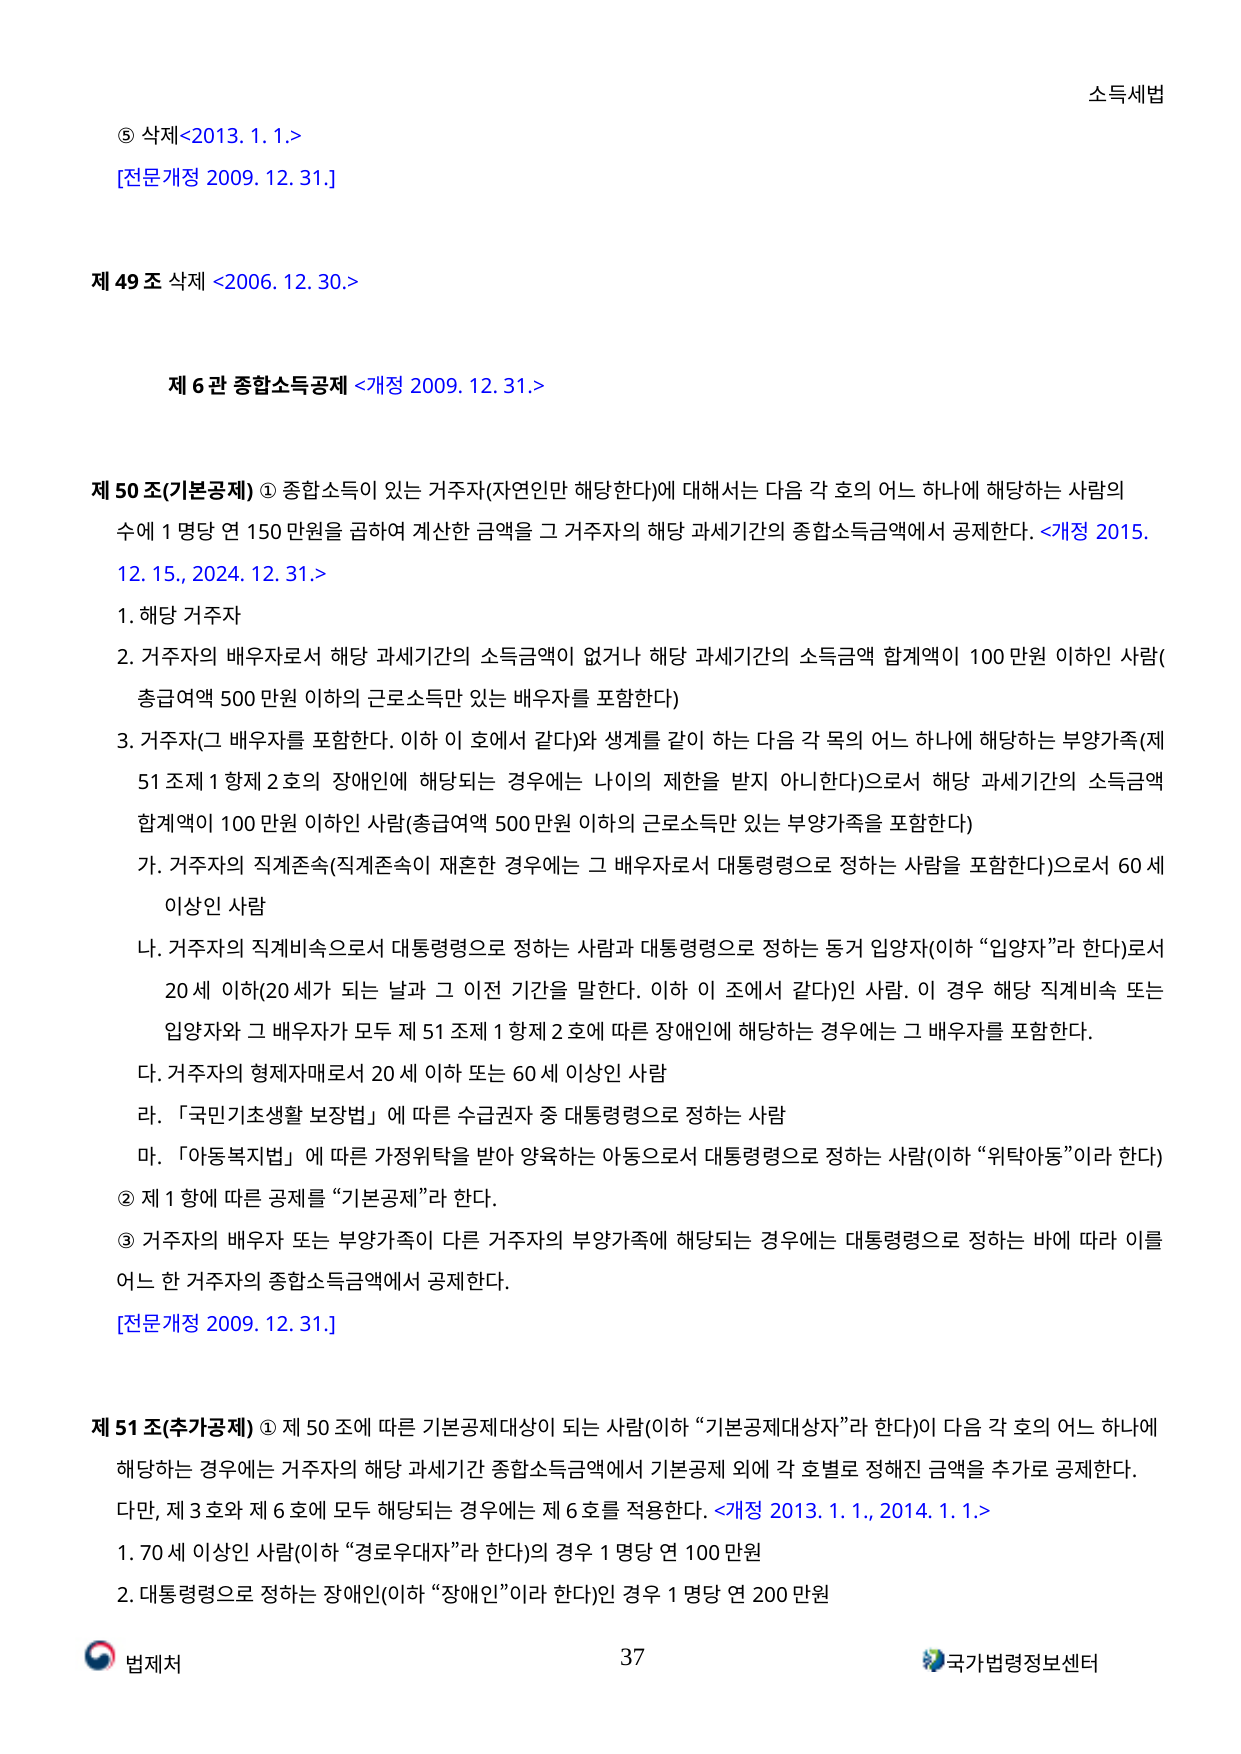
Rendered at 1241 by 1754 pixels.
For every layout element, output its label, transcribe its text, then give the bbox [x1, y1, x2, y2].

text 3. 거주자(그 배우자를 포함한다. 이하 이 호에서 같다)와 생계를 같이 하는 다음 각 목의 어느 하나에 해당하는 부양가족(제51조제1항제2호의 장애인에 해당되는 경우에는 나이의 제한을 받지 아니한다)으로서 해당 과세기간의 소득금액 합계액이 100만원 이하인 사람(총급여액 500만원 이하의 근로소득만 있는 부양가족을 포함한다) [117, 712, 1165, 837]
text 2. 대통령령으로 정하는 장애인(이하 “장애인”이라 한다)인 경우 1명당 연 200만원 [117, 1567, 1165, 1608]
text [전문개정 2009. 12. 31.] [117, 1296, 1165, 1337]
text 1. 70세 이상인 사람(이하 “경로우대자”라 한다)의 경우 1명당 연 100만원 [117, 1525, 1165, 1567]
text 라. 「국민기초생활 보장법」에 따른 수급권자 중 대통령령으로 정하는 사람 [137, 1087, 1165, 1129]
text ⑤ 삭제<2013. 1. 1.> [117, 108, 1165, 150]
text [전문개정 2009. 12. 31.] [117, 150, 1165, 192]
text 제49조 삭제 <2006. 12. 30.> [92, 254, 1165, 296]
text 제51조(추가공제) ① 제50조에 따른 기본공제대상이 되는 사람(이하 “기본공제대상자”라 한다)이 다음 각 호의 어느 하나에 해당하는 경우에는 거주자의 해당 과세기간 종합소득금액에서 기본공제 외에 각 호별로 정해진 금액을 추가로 공제한다. 다만, 제3호와 제6호에 모두 해당되는 경우에는 제6호를 적용한다. <개정 2013. 1. 1., 2014. 1. 1.> [92, 1400, 1165, 1525]
text ② 제1항에 따른 공제를 “기본공제”라 한다. [117, 1171, 1165, 1212]
text 제50조(기본공제) ① 종합소득이 있는 거주자(자연인만 해당한다)에 대해서는 다음 각 호의 어느 하나에 해당하는 사람의 수에 1명당 연 150만원을 곱하여 계산한 금액을 그 거주자의 해당 과세기간의 종합소득금액에서 공제한다. <개정 2015. 12. 15., 2024. 12. 31.> [92, 462, 1165, 587]
text ③ 거주자의 배우자 또는 부양가족이 다른 거주자의 부양가족에 해당되는 경우에는 대통령령으로 정하는 바에 따라 이를 어느 한 거주자의 종합소득금액에서 공제한다. [117, 1212, 1165, 1296]
text 2. 거주자의 배우자로서 해당 과세기간의 소득금액이 없거나 해당 과세기간의 소득금액 합계액이 100만원 이하인 사람(총급여액 500만원 이하의 근로소득만 있는 배우자를 포함한다) [117, 629, 1165, 712]
text 마. 「아동복지법」에 따른 가정위탁을 받아 양육하는 아동으로서 대통령령으로 정하는 사람(이하 “위탁아동”이라 한다) [137, 1129, 1165, 1171]
picture [892, 1637, 947, 1672]
text 제6관 종합소득공제 <개정 2009. 12. 31.> [169, 358, 1165, 400]
text 가. 거주자의 직계존속(직계존속이 재혼한 경우에는 그 배우자로서 대통령령으로 정하는 사람을 포함한다)으로서 60세 이상인 사람 [137, 837, 1165, 921]
text 나. 거주자의 직계비속으로서 대통령령으로 정하는 사람과 대통령령으로 정하는 동거 입양자(이하 “입양자”라 한다)로서 20세 이하(20세가 되는 날과 그 이전 기간을 말한다. 이하 이 조에서 같다)인 사람. 이 경우 해당 직계비속 또는 입양자와 그 배우자가 모두 제51조제1항제2호에 따른 장애인에 해당하는 경우에는 그 배우자를 포함한다. [137, 921, 1165, 1046]
text 다. 거주자의 형제자매로서 20세 이하 또는 60세 이상인 사람 [137, 1046, 1165, 1087]
picture [75, 1637, 126, 1673]
text 1. 해당 거주자 [117, 587, 1165, 629]
